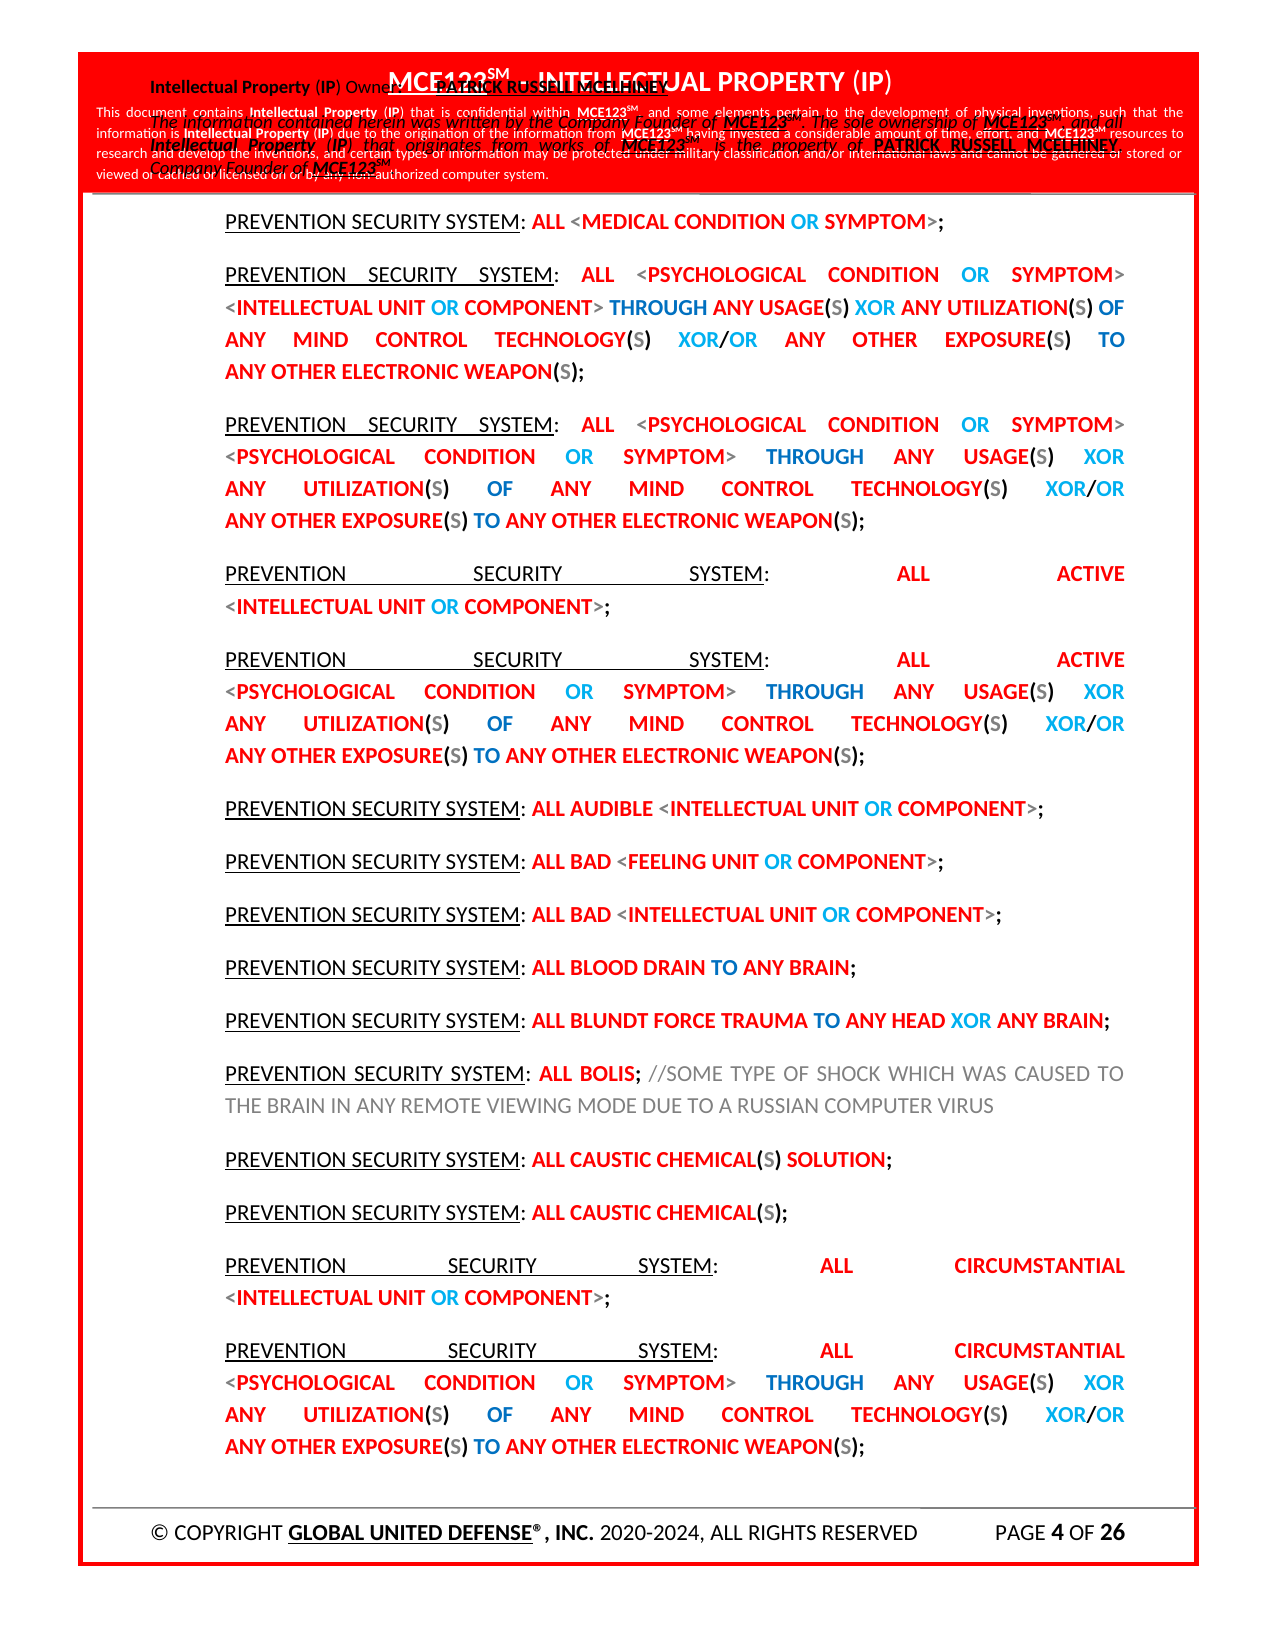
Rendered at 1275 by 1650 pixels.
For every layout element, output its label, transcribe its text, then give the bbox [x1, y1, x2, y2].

text PREVENTION SECURITY SYSTEM: ALL CAUSTIC CHEMICAL(S); [225, 1198, 1125, 1226]
text PREVENTION SECURITY SYSTEM: ALL AUDIBLE <INTELLECTUAL UNIT OR COMPONENT>; [225, 794, 1125, 822]
text PREVENTION SECURITY SYSTEM: ALL CIRCUMSTANTIAL <PSYCHOLOGICAL CONDITION OR SYMPTOM> THROUGH ANY USAGE(S) XOR ANY UTILIZATION(S) OF ANY MIND CONTROL TECHNOLOGY(S) XOR/OR ANY OTHER EXPOSURE(S) TO ANY OTHER ELECTRONIC WEAPON(S); [225, 1336, 1125, 1461]
text PREVENTION SECURITY SYSTEM: ALL ACTIVE <INTELLECTUAL UNIT OR COMPONENT>; [225, 559, 1125, 620]
text PREVENTION SECURITY SYSTEM: ALL BOLIS; //SOME TYPE OF SHOCK WHICH WAS CAUSED TO THE BRAIN IN ANY REMOTE VIEWING MODE DUE TO A RUSSIAN COMPUTER VIRUS [225, 1059, 1125, 1120]
text PREVENTION SECURITY SYSTEM: ALL BAD <FEELING UNIT OR COMPONENT>; [225, 847, 1125, 875]
text PREVENTION SECURITY SYSTEM: ALL <MEDICAL CONDITION OR SYMPTOM>; [225, 207, 1125, 235]
text PREVENTION SECURITY SYSTEM: ALL BLUNDT FORCE TRAUMA TO ANY HEAD XOR ANY BRAIN; [225, 1006, 1125, 1034]
text PREVENTION SECURITY SYSTEM: ALL CAUSTIC CHEMICAL(S) SOLUTION; [225, 1145, 1125, 1173]
text PREVENTION SECURITY SYSTEM: ALL BLOOD DRAIN TO ANY BRAIN; [225, 953, 1125, 981]
text PREVENTION SECURITY SYSTEM: ALL ACTIVE <PSYCHOLOGICAL CONDITION OR SYMPTOM> THROUGH ANY USAGE(S) XOR ANY UTILIZATION(S) OF ANY MIND CONTROL TECHNOLOGY(S) XOR/OR ANY OTHER EXPOSURE(S) TO ANY OTHER ELECTRONIC WEAPON(S); [225, 645, 1125, 769]
text PREVENTION SECURITY SYSTEM: ALL <PSYCHOLOGICAL CONDITION OR SYMPTOM> <PSYCHOLOGICAL CONDITION OR SYMPTOM> THROUGH ANY USAGE(S) XOR ANY UTILIZATION(S) OF ANY MIND CONTROL TECHNOLOGY(S) XOR/OR ANY OTHER EXPOSURE(S) TO ANY OTHER ELECTRONIC WEAPON(S); [225, 410, 1125, 534]
text PREVENTION SECURITY SYSTEM: ALL CIRCUMSTANTIAL <INTELLECTUAL UNIT OR COMPONENT>; [225, 1251, 1125, 1311]
text PREVENTION SECURITY SYSTEM: ALL BAD <INTELLECTUAL UNIT OR COMPONENT>; [225, 900, 1125, 928]
text PREVENTION SECURITY SYSTEM: ALL <PSYCHOLOGICAL CONDITION OR SYMPTOM> <INTELLECTUAL UNIT OR COMPONENT> THROUGH ANY USAGE(S) XOR ANY UTILIZATION(S) OF ANY MIND CONTROL TECHNOLOGY(S) XOR/OR ANY OTHER EXPOSURE(S) TO ANY OTHER ELECTRONIC WEAPON(S); [225, 260, 1125, 385]
